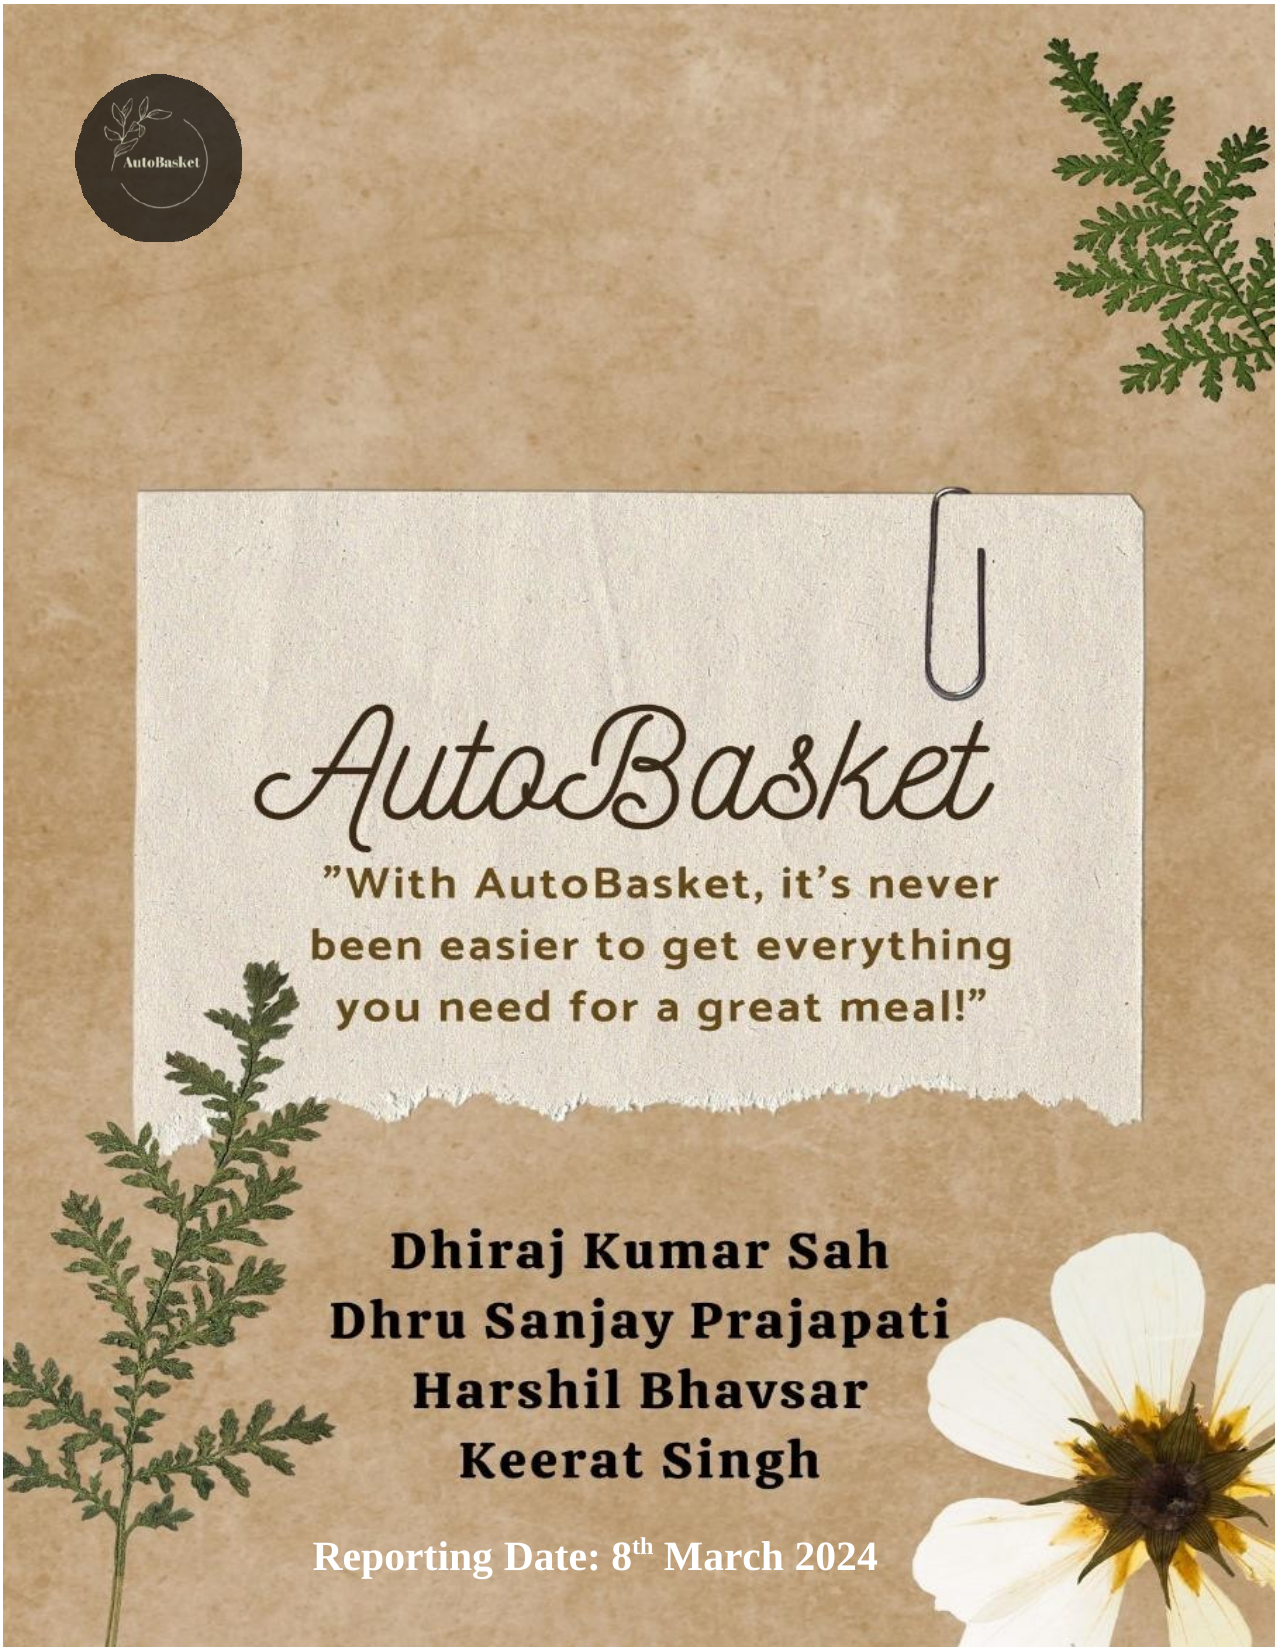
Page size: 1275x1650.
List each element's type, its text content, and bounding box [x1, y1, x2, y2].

title Reporting Date: 8th March 2024 [52, 1532, 946, 1580]
picture [3, 4, 1275, 1647]
